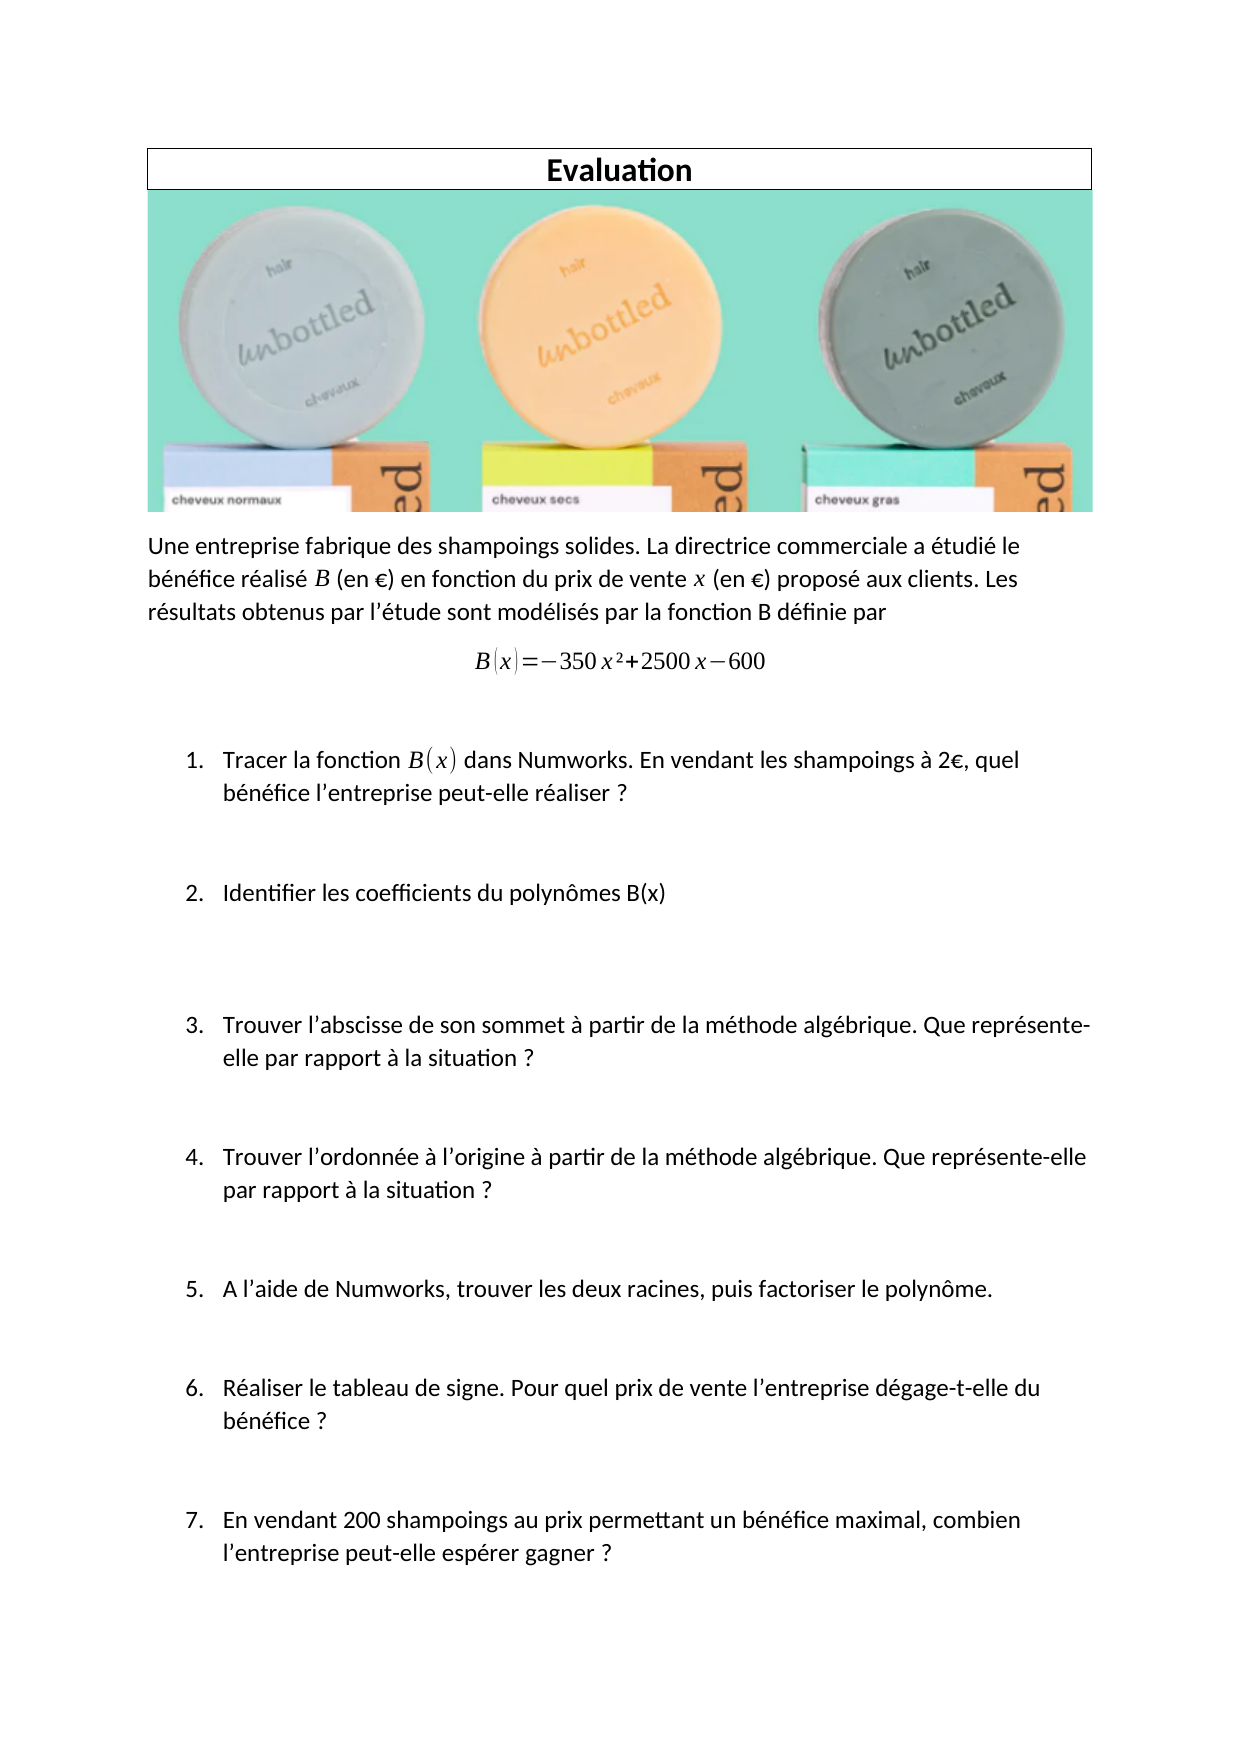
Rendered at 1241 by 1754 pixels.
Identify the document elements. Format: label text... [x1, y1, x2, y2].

list Trouver l’abscisse de son sommet à partir de la méthode algébrique. Que représente-elle par rapport à la situation ? [185, 1009, 1093, 1072]
picture [147, 190, 1093, 512]
list Tracer la fonction dans Numworks. En vendant les shampoings à 2€, quel bénéfice l’entreprise peut-elle réaliser ? [185, 744, 1093, 808]
table_header Evaluation [148, 149, 1091, 189]
list Trouver l’ordonnée à l’origine à partir de la méthode algébrique. Que représente-elle par rapport à la situation ? [185, 1141, 1093, 1204]
list A l’aide de Numworks, trouver les deux racines, puis factoriser le polynôme. [185, 1273, 1093, 1303]
text Une entreprise fabrique des shampoings solides. La directrice commerciale a étudié le bénéfice réalisé (en €) en fonction du prix de vente (en €) proposé aux clients. Les résultats obtenus par l’étude sont modélisés par la fonction B définie par [148, 530, 1093, 626]
list Réaliser le tableau de signe. Pour quel prix de vente l’entreprise dégage-t-elle du bénéfice ? [185, 1372, 1093, 1436]
list Identifier les coefficients du polynômes B(x) [185, 877, 1093, 907]
list En vendant 200 shampoings au prix permettant un bénéfice maximal, combien l’entreprise peut-elle espérer gagner ? [185, 1504, 1093, 1568]
